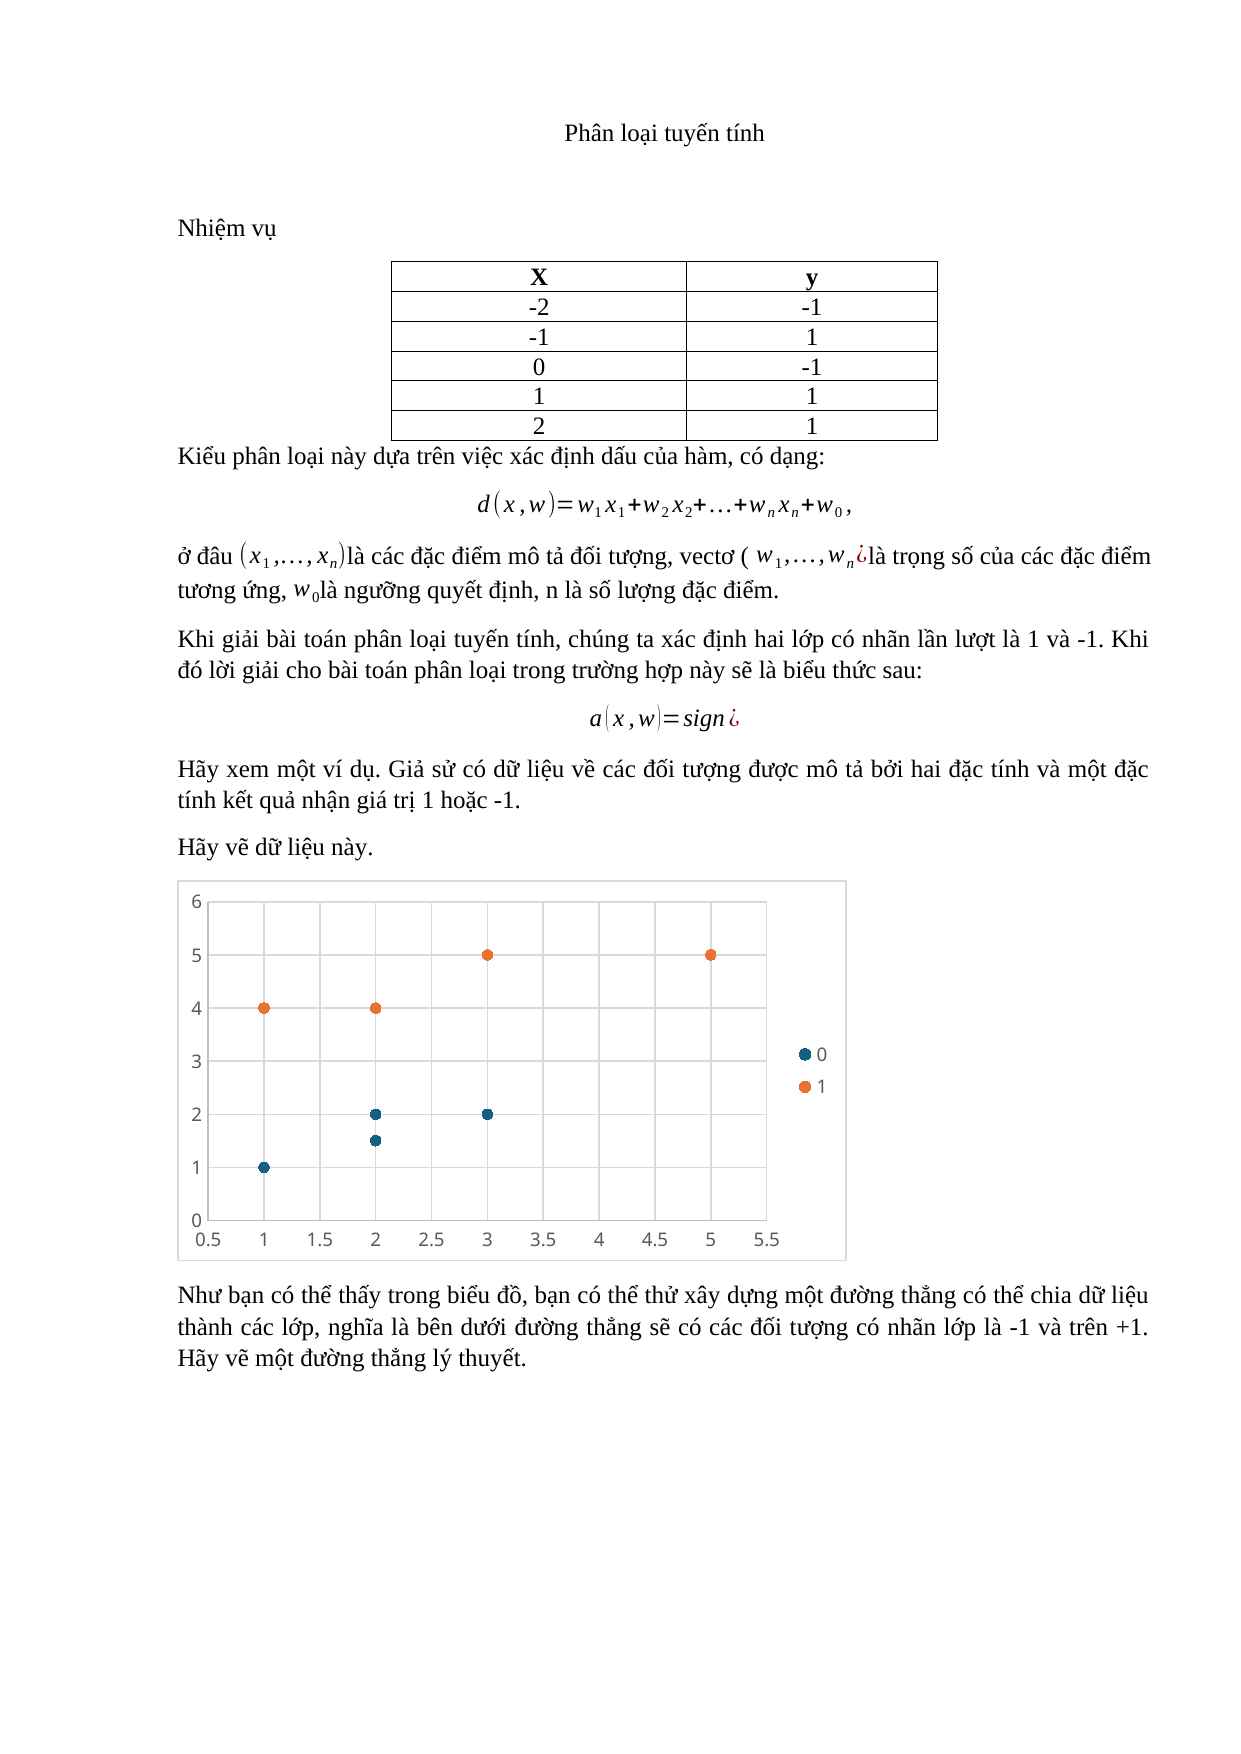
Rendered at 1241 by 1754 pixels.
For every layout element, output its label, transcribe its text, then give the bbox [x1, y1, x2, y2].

table_cell -1 [687, 292, 937, 321]
text Nhiệm vụ [177, 213, 1152, 242]
text Khi giải bài toán phân loại tuyến tính, chúng ta xác định hai lớp có nhãn lần lượt là 1 và -1. Khi đó lời giải cho bài toán phân loại trong trường hợp này sẽ là biểu thức sau: [177, 624, 1152, 684]
table_cell -1 [392, 322, 686, 351]
text Hãy vẽ dữ liệu này. [177, 832, 1152, 861]
text Hãy xem một ví dụ. Giả sử có dữ liệu về các đối tượng được mô tả bởi hai đặc tính và một đặc tính kết quả nhận giá trị 1 hoặc -1. [177, 754, 1152, 813]
table_header X [392, 262, 686, 291]
text Kiểu phân loại này dựa trên việc xác định dấu của hàm, có dạng: [177, 441, 1152, 470]
table_header y [687, 262, 937, 291]
table_cell -2 [392, 292, 686, 321]
table_cell 1 [687, 381, 937, 410]
text Phân loại tuyến tính [177, 118, 1152, 147]
text ở đâu là các đặc điểm mô tả đối tượng, vectơ ( là trọng số của các đặc điểm tương ứng, là ngưỡng quyết định, n là số lượng đặc điểm. [177, 540, 1152, 606]
table_cell 1 [687, 411, 937, 440]
table_cell 0 [392, 352, 686, 380]
table_cell 2 [392, 411, 686, 440]
table_cell 1 [687, 322, 937, 351]
text Như bạn có thể thấy trong biểu đồ, bạn có thể thử xây dựng một đường thẳng có thể chia dữ liệu thành các lớp, nghĩa là bên dưới đường thẳng sẽ có các đối tượng có nhãn lớp là -1 và trên +1. Hãy vẽ một đường thẳng lý thuyết. [177, 1281, 1152, 1371]
table_cell -1 [687, 352, 937, 380]
table_cell 1 [392, 381, 686, 410]
